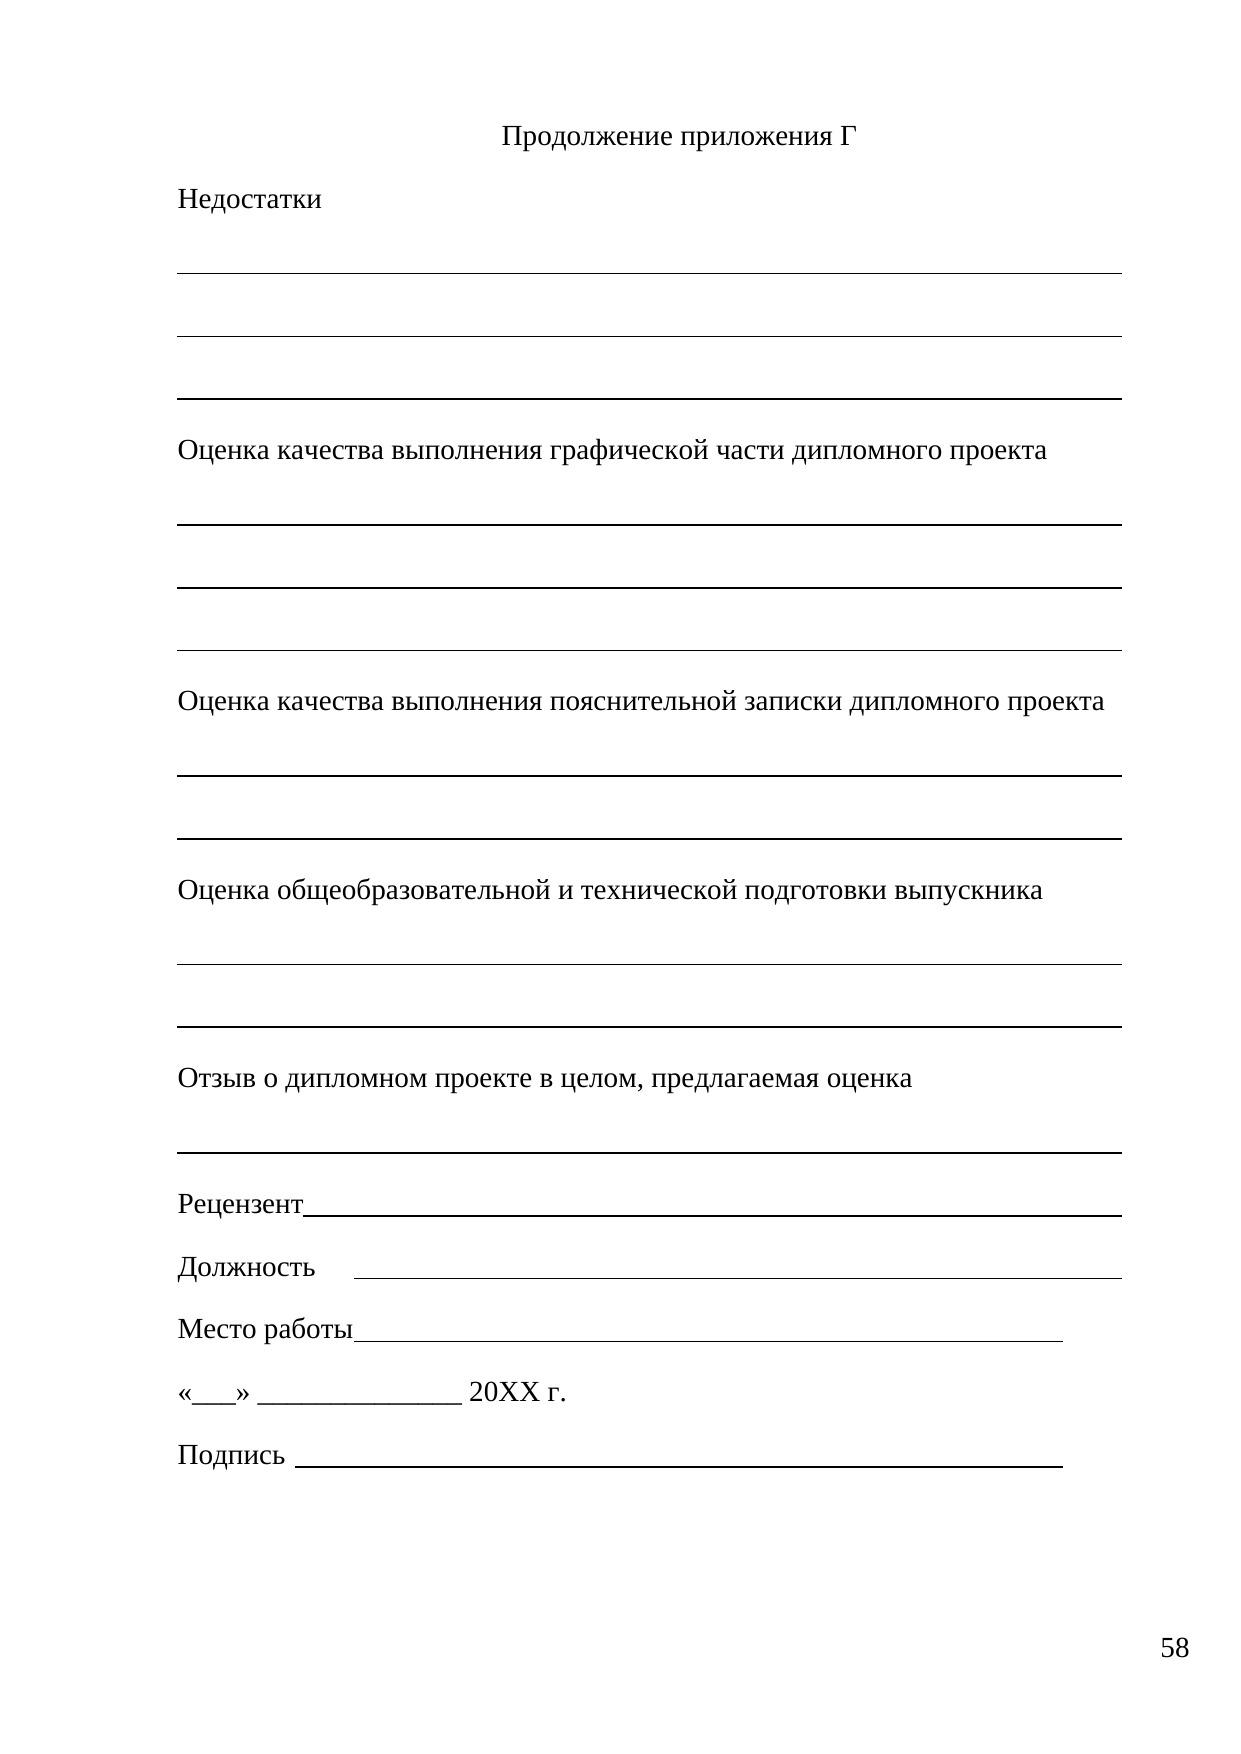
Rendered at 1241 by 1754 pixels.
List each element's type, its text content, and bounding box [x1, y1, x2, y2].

text «___» ______________ 20XX г. [177, 1374, 1181, 1408]
text Оценка качества выполнения графической части дипломного проекта [177, 432, 1181, 466]
text Место работы [177, 1312, 1181, 1345]
text Продолжение приложения Г [177, 118, 1181, 152]
text Рецензент [177, 1186, 1181, 1219]
text Недостатки [177, 181, 1181, 214]
text Отзыв о дипломном проекте в целом, предлагаемая оценка [177, 1060, 1181, 1094]
text Оценка качества выполнения пояснительной записки дипломного проекта [177, 683, 1181, 717]
text Оценка общеобразовательной и технической подготовки выпускника [177, 872, 1181, 905]
text Подпись [177, 1437, 1181, 1471]
text Должность [177, 1249, 1181, 1282]
